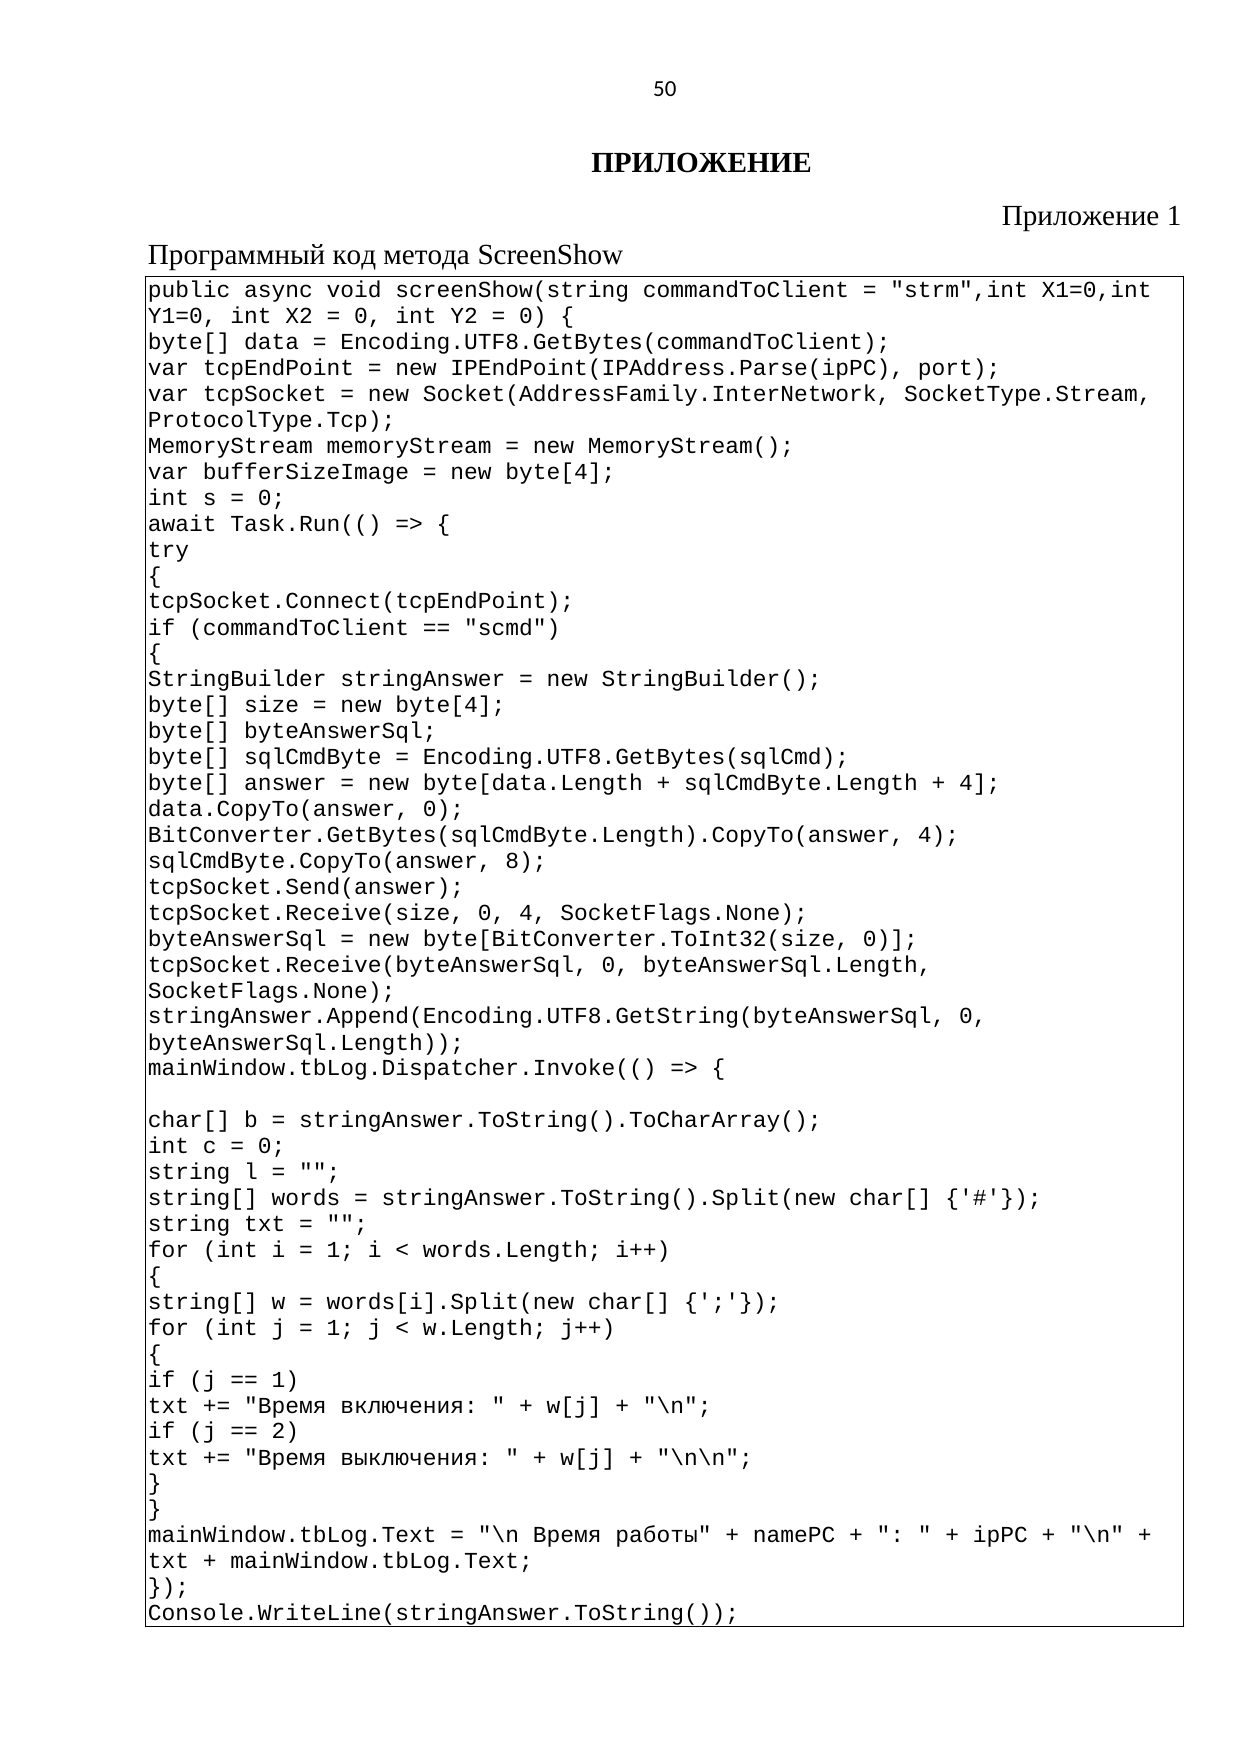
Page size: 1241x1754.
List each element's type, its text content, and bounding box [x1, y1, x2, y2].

text char[] b = stringAnswer.ToString().ToCharArray(); [148, 1109, 1181, 1134]
subtitle ПРИЛОЖЕНИЕ [148, 145, 1181, 178]
text byte[] answer = new byte[data.Length + sqlCmdByte.Length + 4]; [148, 771, 1181, 797]
text }); [148, 1576, 1181, 1601]
text if (j == 1) [148, 1368, 1181, 1394]
text var tcpSocket = new Socket(AddressFamily.InterNetwork, SocketType.Stream, ProtocolType.Tcp); [148, 382, 1181, 434]
text try [148, 538, 1181, 564]
text StringBuilder stringAnswer = new StringBuilder(); [148, 668, 1181, 694]
text tcpSocket.Connect(tcpEndPoint); [148, 590, 1181, 616]
text { [148, 1342, 1181, 1368]
text byte[] byteAnswerSql; [148, 719, 1181, 746]
text sqlCmdByte.CopyTo(answer, 8); [148, 849, 1181, 875]
text string[] words = stringAnswer.ToString().Split(new char[] {'#'}); [148, 1186, 1181, 1212]
text byte[] sqlCmdByte = Encoding.UTF8.GetBytes(sqlCmd); [148, 746, 1181, 771]
text { [148, 564, 1181, 590]
text if (j == 2) [148, 1420, 1181, 1446]
text } [148, 1498, 1181, 1524]
text int c = 0; [148, 1134, 1181, 1161]
text int s = 0; [148, 486, 1181, 512]
text byte[] size = new byte[4]; [148, 694, 1181, 719]
text Приложение 1 [148, 198, 1181, 232]
text byteAnswerSql = new byte[BitConverter.ToInt32(size, 0)]; [148, 927, 1181, 953]
text { [148, 1264, 1181, 1290]
text stringAnswer.Append(Encoding.UTF8.GetString(byteAnswerSql, 0, byteAnswerSql.Length)); [148, 1005, 1181, 1057]
text data.CopyTo(answer, 0); BitConverter.GetBytes(sqlCmdByte.Length).CopyTo(answer, 4); [148, 797, 1181, 849]
text var tcpEndPoint = new IPEndPoint(IPAddress.Parse(ipPC), port); [148, 356, 1181, 382]
text Программный код метода ScreenShow [148, 237, 1181, 271]
text Console.WriteLine(stringAnswer.ToString()); [148, 1601, 1181, 1626]
text byte[] data = Encoding.UTF8.GetBytes(commandToClient); [148, 331, 1181, 356]
text { [148, 642, 1181, 668]
text tcpSocket.Send(answer); [148, 875, 1181, 901]
text MemoryStream memoryStream = new MemoryStream(); [148, 434, 1181, 460]
text public async void screenShow(string commandToClient = "strm",int X1=0,int Y1=0, int X2 = 0, int Y2 = 0) { [146, 277, 1183, 331]
text string l = ""; [148, 1161, 1181, 1186]
text for (int j = 1; j < w.Length; j++) [148, 1316, 1181, 1342]
text if (commandToClient == "scmd") [148, 616, 1181, 642]
text txt += "Время выключения: " + w[j] + "\n\n"; [148, 1446, 1181, 1472]
text } [148, 1472, 1181, 1498]
text for (int i = 1; i < words.Length; i++) [148, 1238, 1181, 1264]
text await Task.Run(() => { [148, 512, 1181, 538]
text tcpSocket.Receive(size, 0, 4, SocketFlags.None); [148, 901, 1181, 927]
text string txt = ""; [148, 1212, 1181, 1238]
text tcpSocket.Receive(byteAnswerSql, 0, byteAnswerSql.Length, SocketFlags.None); [148, 953, 1181, 1005]
text txt += "Время включения: " + w[j] + "\n"; [148, 1394, 1181, 1420]
text string[] w = words[i].Split(new char[] {';'}); [148, 1290, 1181, 1316]
text mainWindow.tbLog.Dispatcher.Invoke(() => { [148, 1057, 1181, 1083]
text mainWindow.tbLog.Text = "\n Время работы" + namePC + ": " + ipPC + "\n" + txt + mainWindow.tbLog.Text; [148, 1524, 1181, 1576]
text var bufferSizeImage = new byte[4]; [148, 460, 1181, 486]
